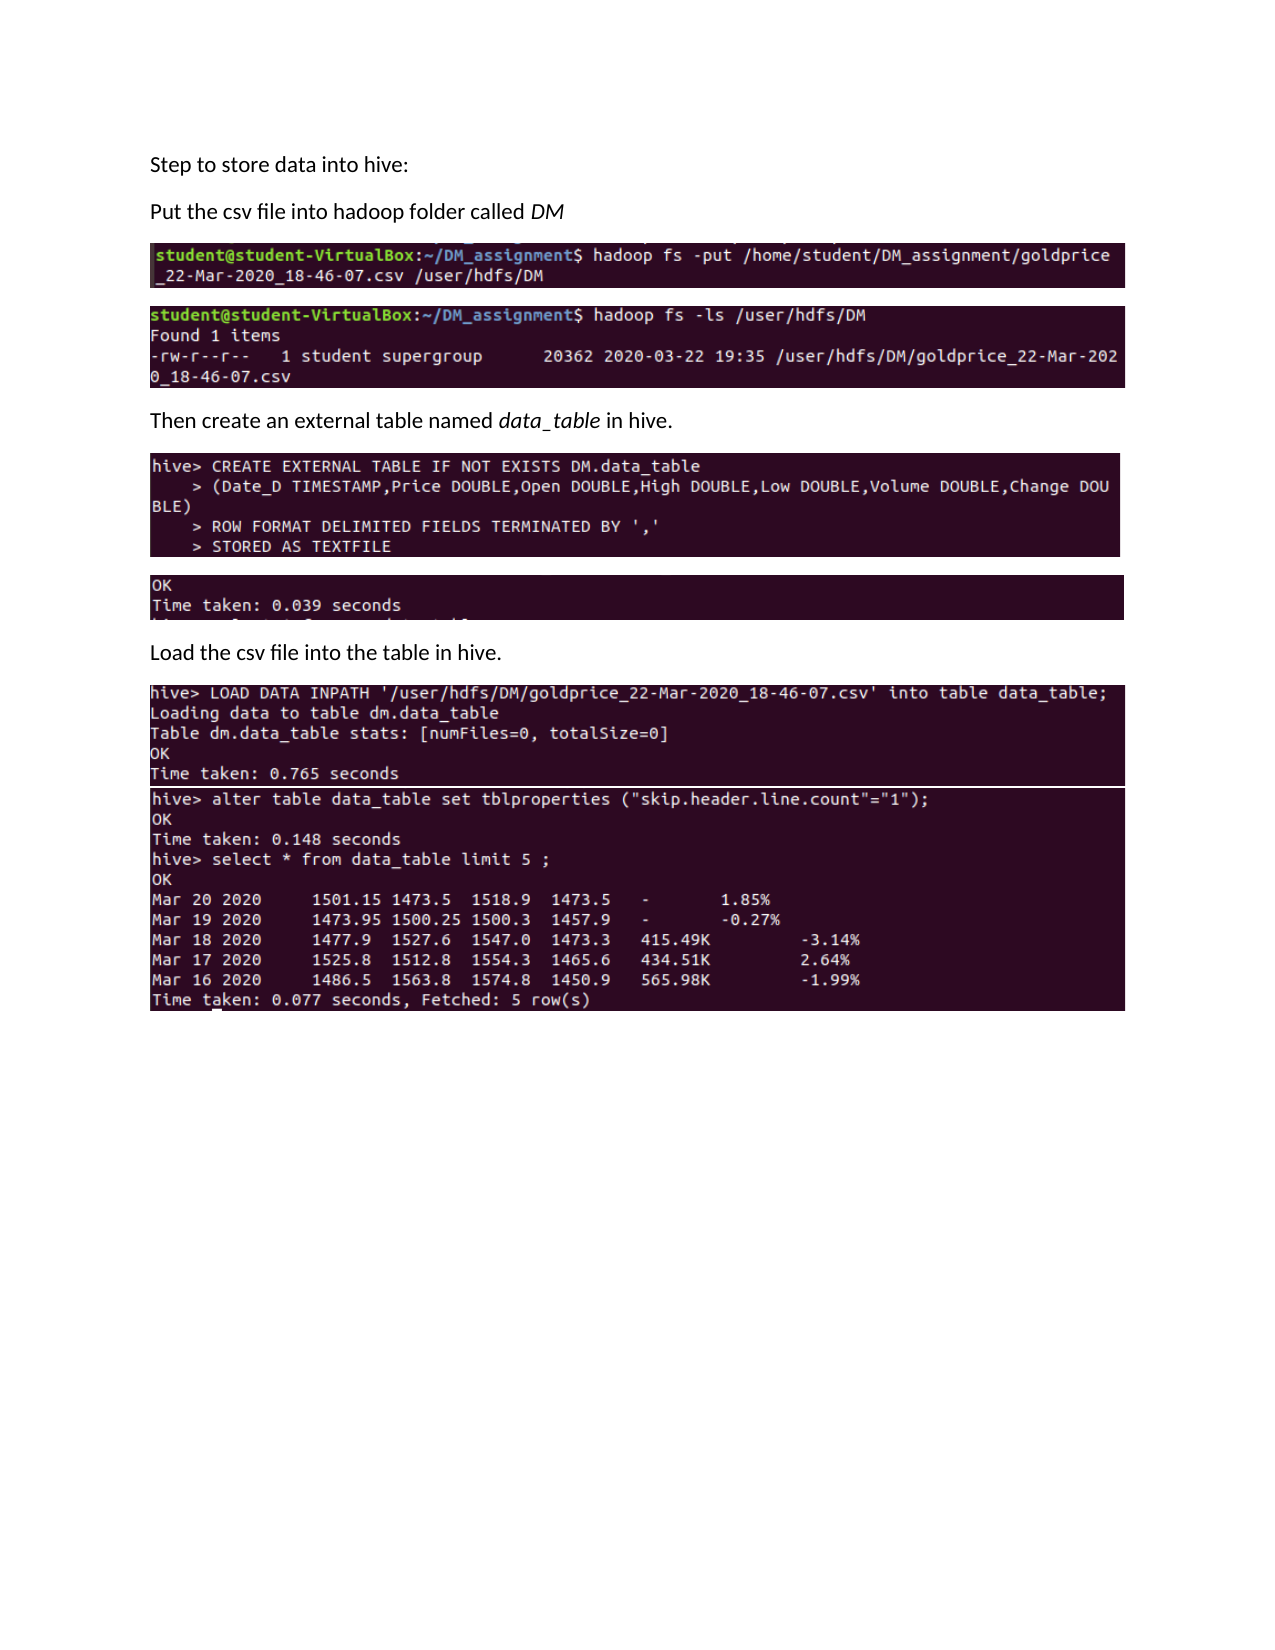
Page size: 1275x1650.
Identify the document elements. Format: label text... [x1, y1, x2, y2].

picture [150, 575, 1124, 620]
picture [150, 243, 1125, 288]
text Put the csv file into hadoop folder called DM [150, 197, 1125, 225]
picture [150, 306, 1125, 388]
picture [150, 788, 1125, 1011]
picture [150, 453, 1121, 557]
text Load the csv file into the table in hive. [150, 638, 1125, 666]
text Step to store data into hive: [150, 150, 1125, 178]
picture [150, 685, 1125, 786]
text Then create an external table named data_table in hive. [150, 406, 1125, 434]
